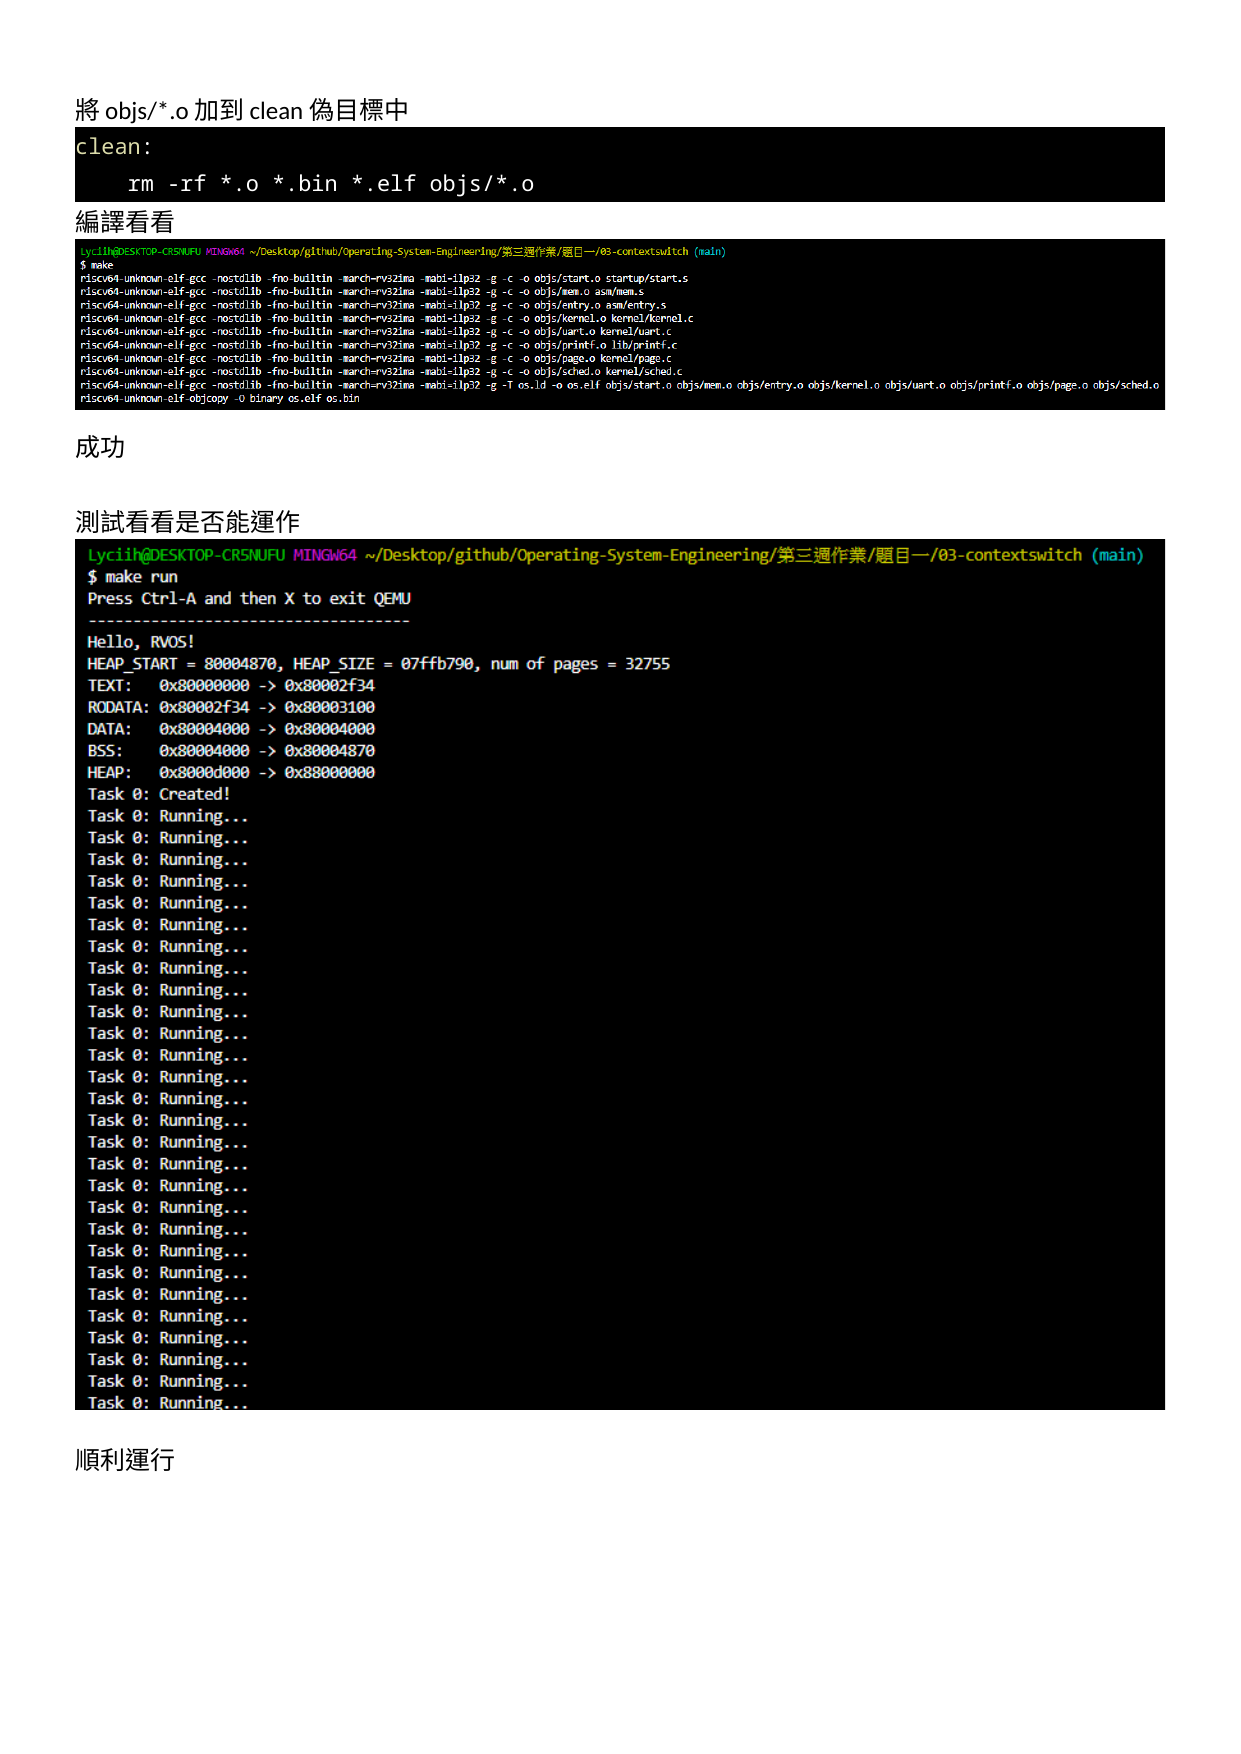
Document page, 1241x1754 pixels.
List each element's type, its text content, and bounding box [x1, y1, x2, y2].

text rm -rf *.o *.bin *.elf objs/*.o [75, 164, 1165, 202]
text 測試看看是否能運作 [75, 502, 1165, 539]
text 將objs/*.o 加到clean 偽目標中 [75, 89, 1165, 127]
text 編譯看看 [75, 202, 1165, 239]
text 成功 [75, 427, 1165, 464]
text clean: [75, 127, 1165, 164]
picture [75, 239, 1166, 410]
picture [75, 539, 1166, 1410]
text 順利運行 [75, 1439, 1165, 1477]
